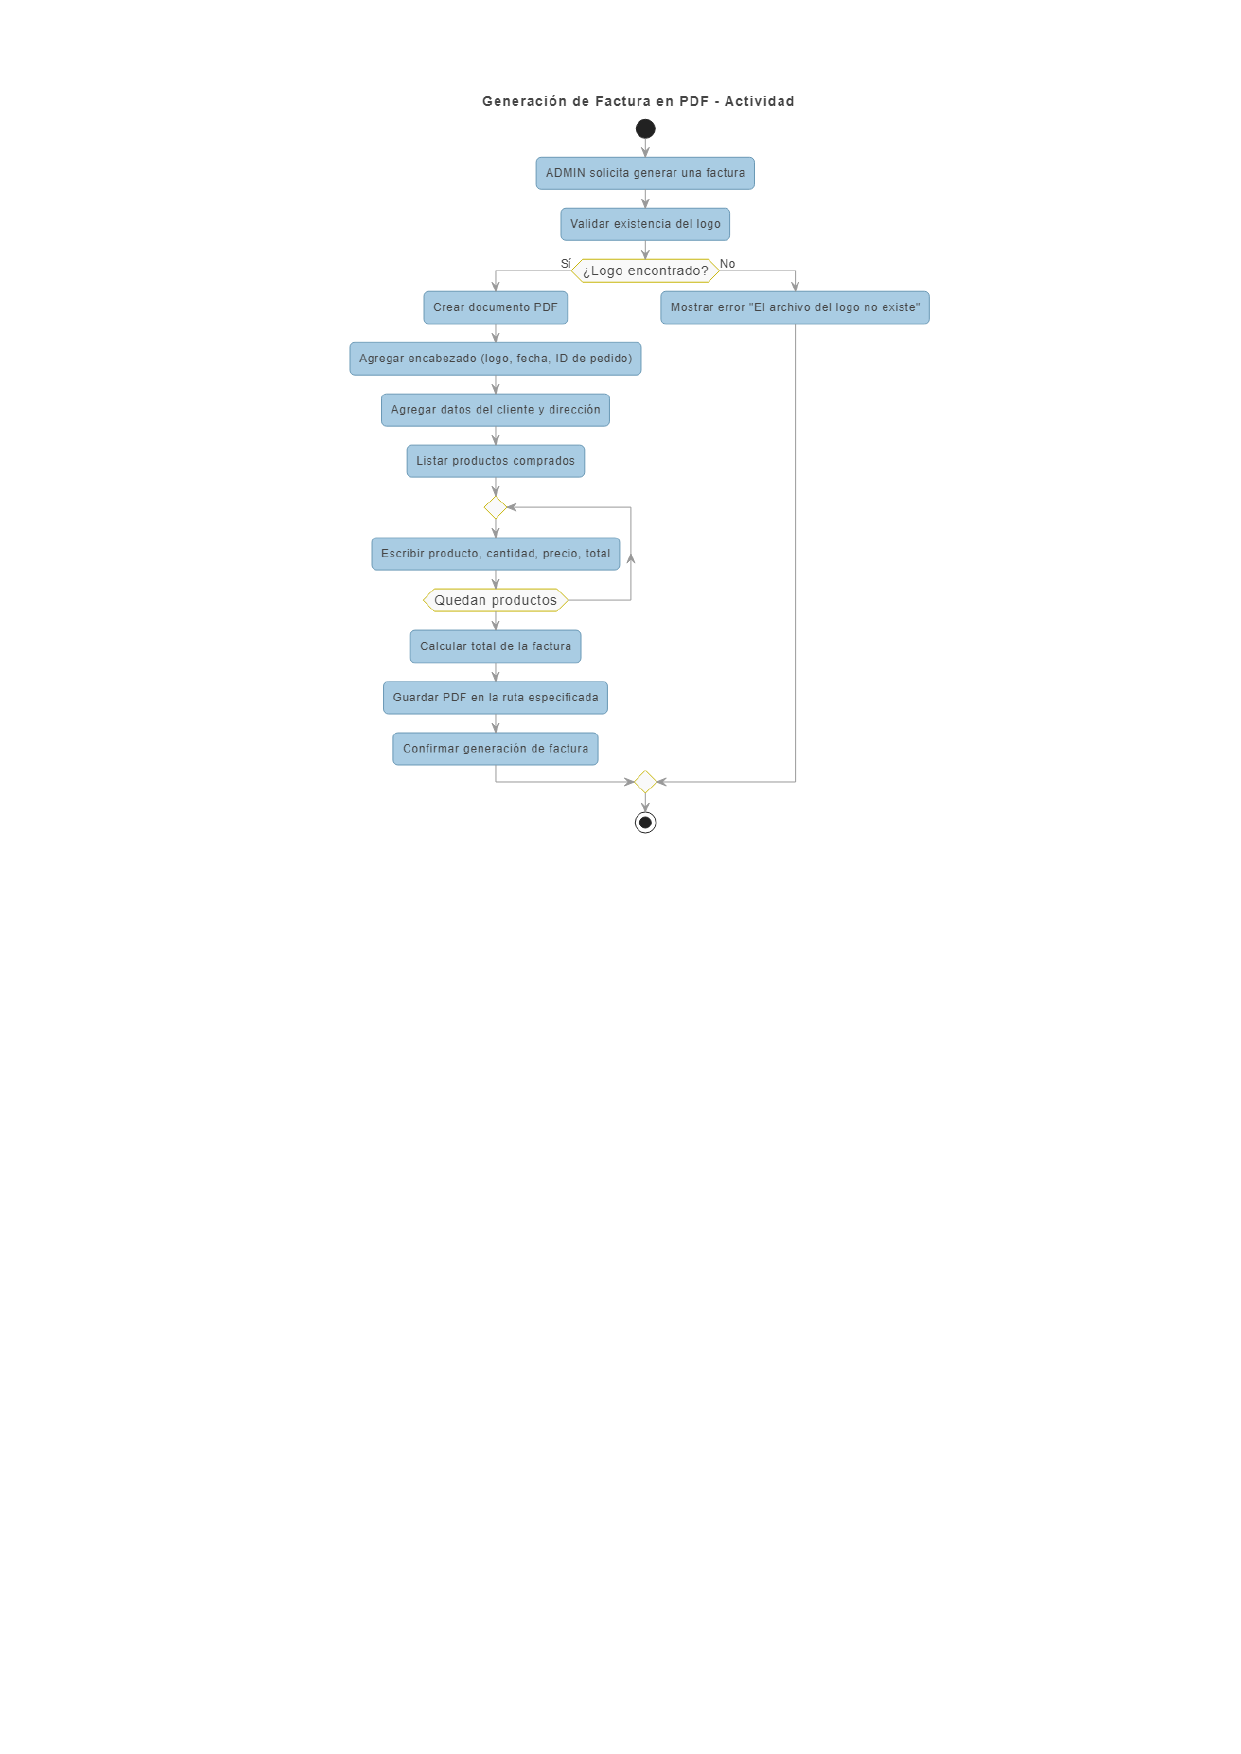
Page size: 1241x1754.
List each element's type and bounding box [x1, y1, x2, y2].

picture [339, 75, 939, 842]
